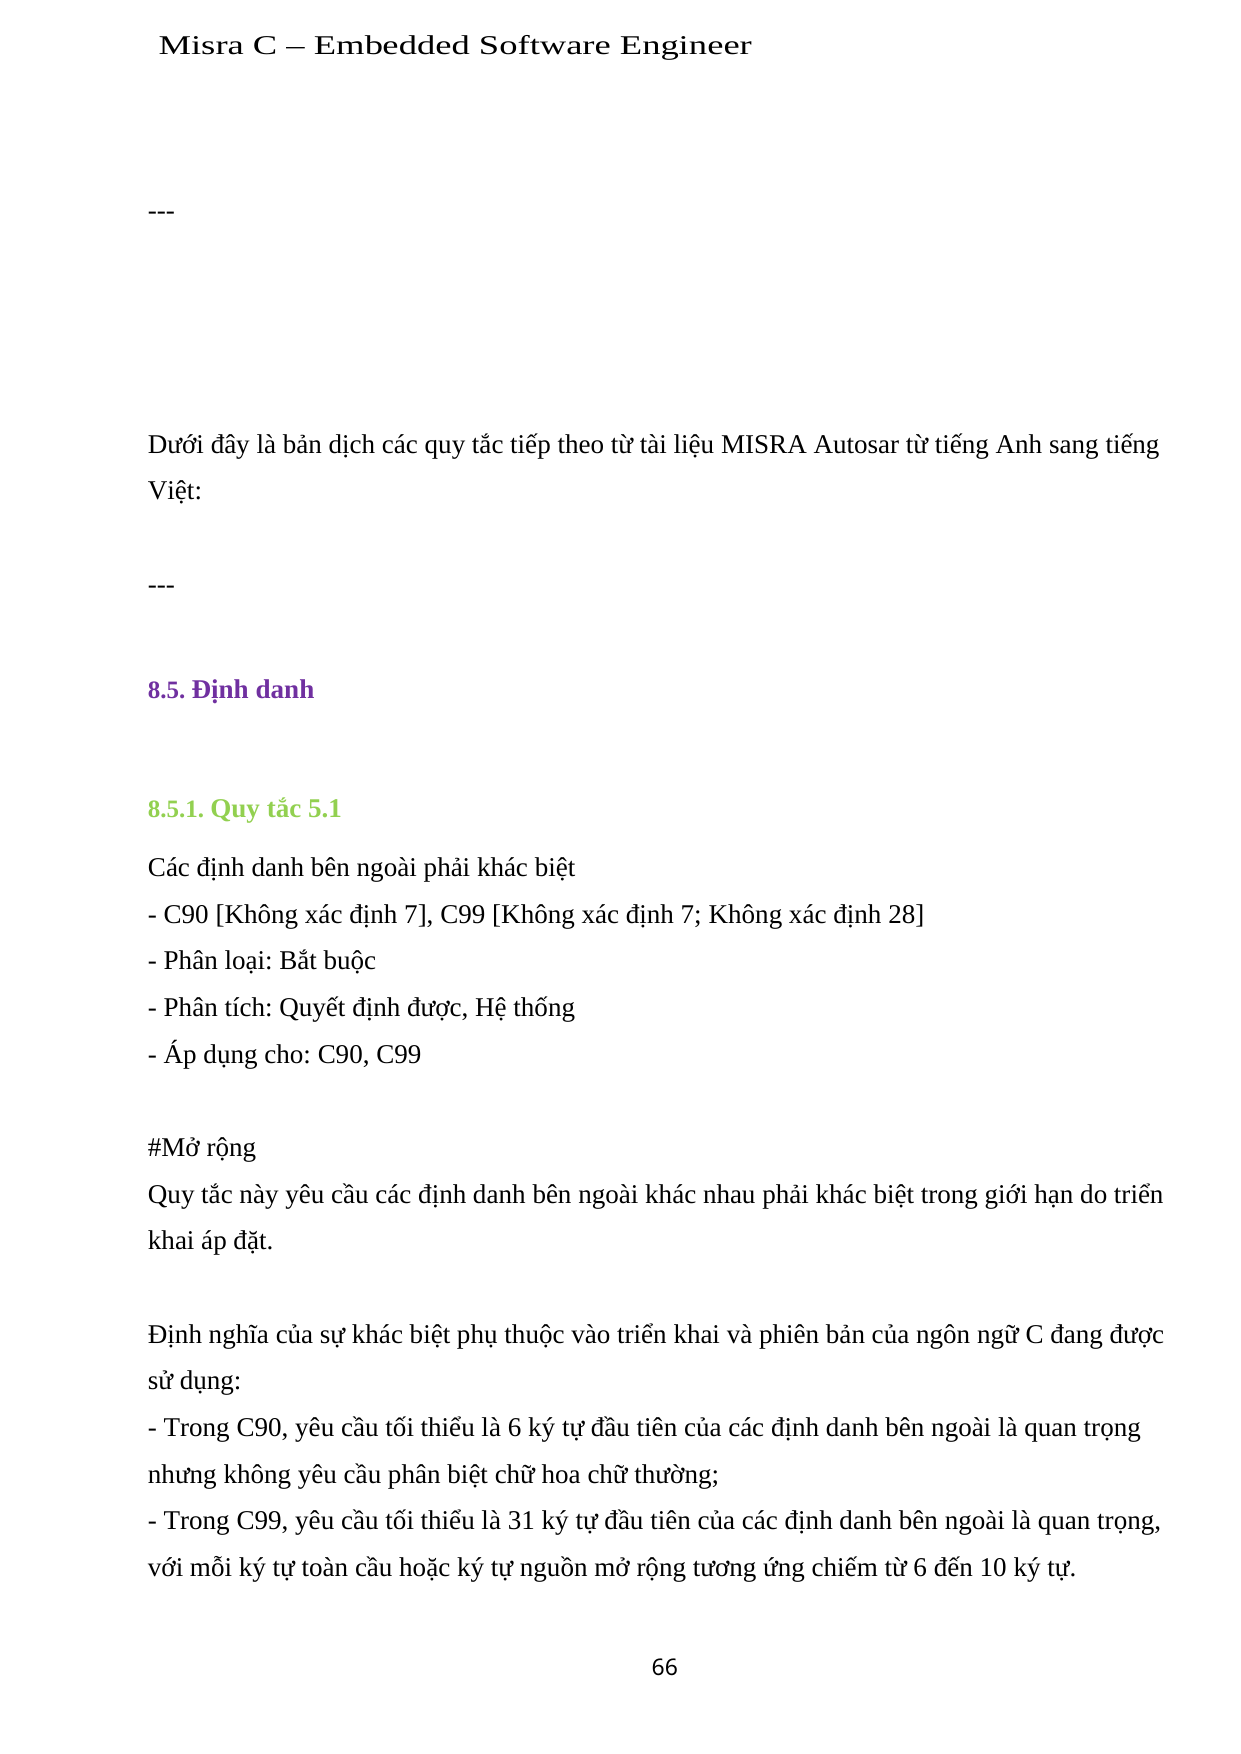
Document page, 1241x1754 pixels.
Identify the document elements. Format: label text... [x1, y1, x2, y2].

text #Mở rộng [148, 1131, 1181, 1162]
subtitle Quy tắc 5.1 [148, 792, 1181, 823]
text Định nghĩa của sự khác biệt phụ thuộc vào triển khai và phiên bản của ngôn ngữ C đang được sử dụng: [148, 1318, 1181, 1396]
text - C90 [Không xác định 7], C99 [Không xác định 7; Không xác định 28] [148, 898, 1181, 929]
text - Trong C90, yêu cầu tối thiểu là 6 ký tự đầu tiên của các định danh bên ngoài là quan trọng nhưng không yêu cầu phân biệt chữ hoa chữ thường; [148, 1411, 1181, 1489]
text Các định danh bên ngoài phải khác biệt [148, 851, 1181, 882]
text --- [148, 568, 1181, 599]
text - Trong C99, yêu cầu tối thiểu là 31 ký tự đầu tiên của các định danh bên ngoài là quan trọng, với mỗi ký tự toàn cầu hoặc ký tự nguồn mở rộng tương ứng chiếm từ 6 đến 10 ký tự. [148, 1504, 1181, 1582]
text - Phân tích: Quyết định được, Hệ thống [148, 991, 1181, 1022]
text - Áp dụng cho: C90, C99 [148, 1038, 1181, 1069]
text Quy tắc này yêu cầu các định danh bên ngoài khác nhau phải khác biệt trong giới hạn do triển khai áp đặt. [148, 1178, 1181, 1256]
text - Phân loại: Bắt buộc [148, 944, 1181, 976]
subtitle Định danh [148, 673, 1181, 705]
text Dưới đây là bản dịch các quy tắc tiếp theo từ tài liệu MISRA Autosar từ tiếng Anh sang tiếng Việt: [148, 428, 1181, 506]
text --- [148, 194, 1181, 226]
